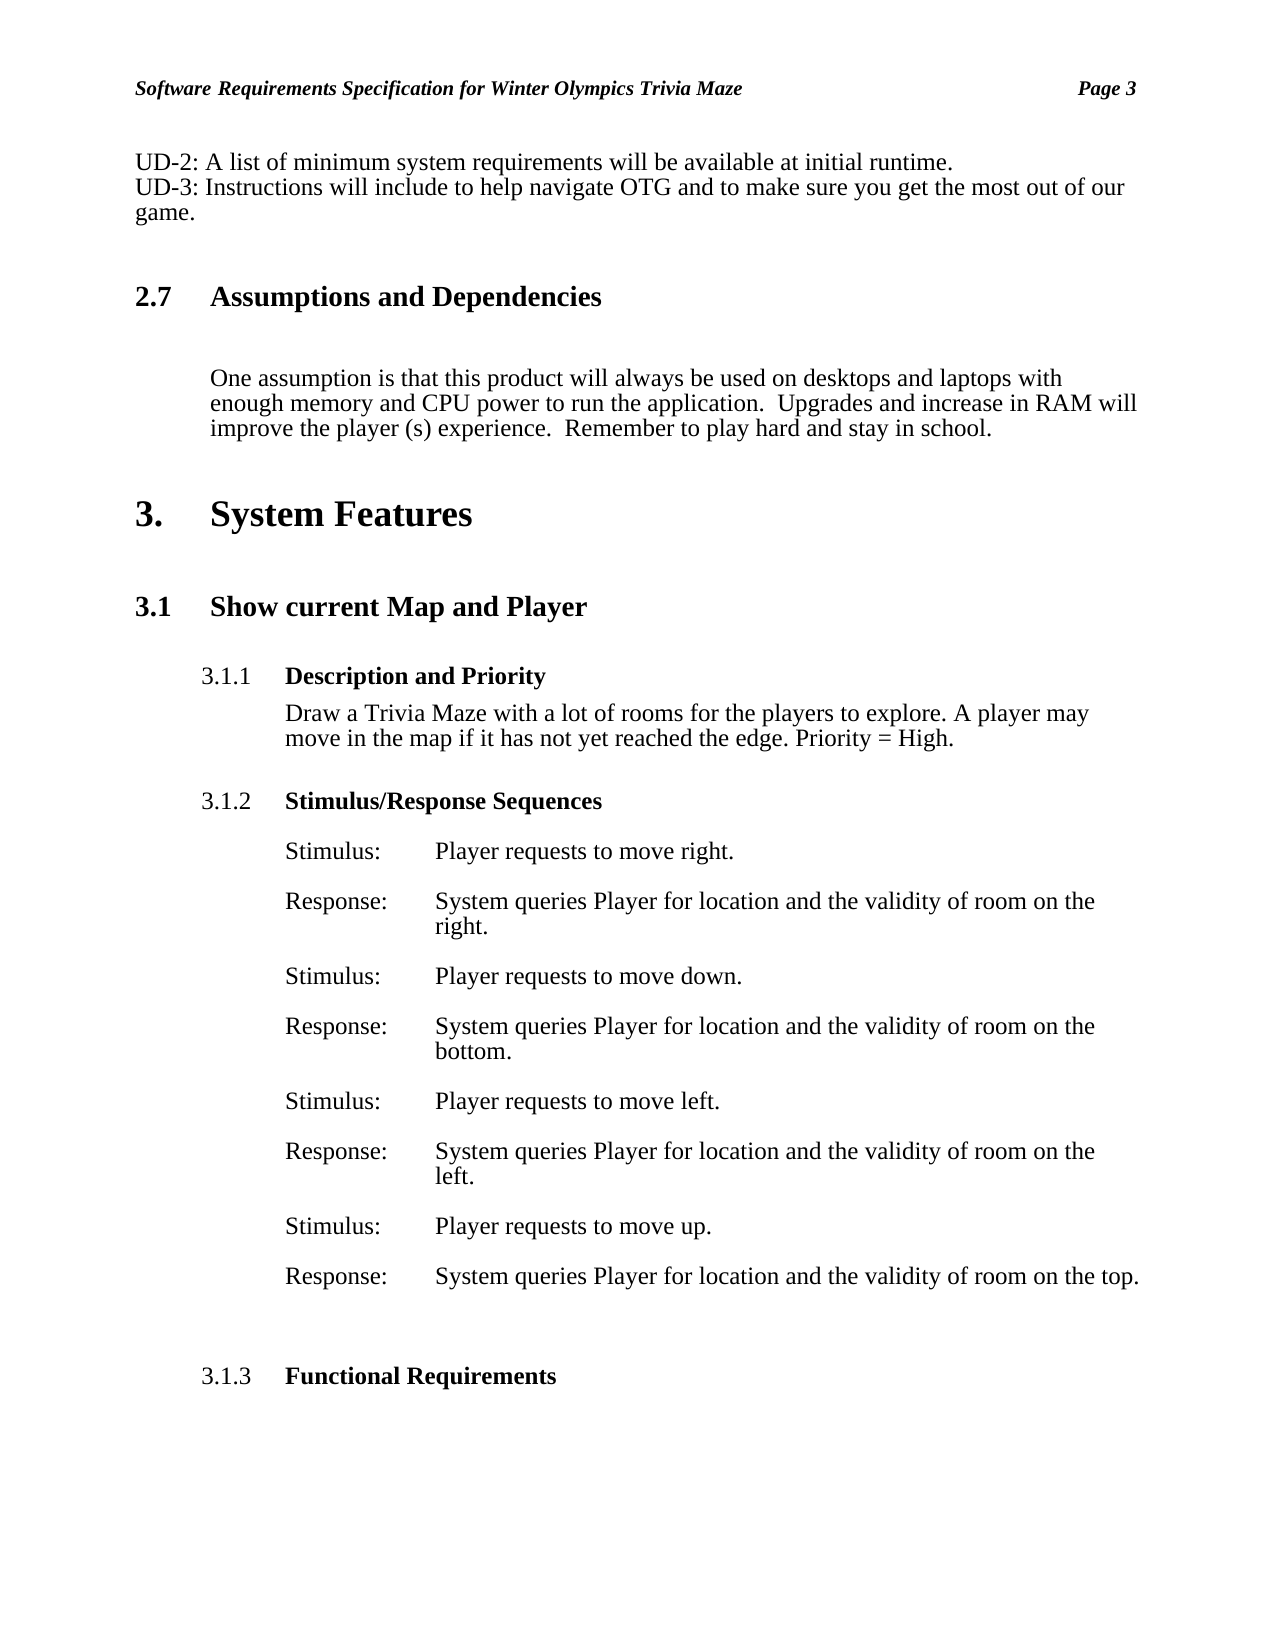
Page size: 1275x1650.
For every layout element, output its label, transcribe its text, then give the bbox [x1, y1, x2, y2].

text Stimulus: Player requests to move down. [285, 964, 1140, 989]
text Response: System queries Player for location and the validity of room on the left. [285, 1139, 1140, 1189]
text 3.1.1 Description and Priority [201, 664, 1140, 689]
text Response: System queries Player for location and the validity of room on the right. [285, 889, 1140, 939]
text Stimulus: Player requests to move up. [285, 1214, 1140, 1239]
subtitle System Features [135, 492, 1140, 535]
text One assumption is that this product will always be used on desktops and laptops with enough memory and CPU power to run the application. Upgrades and increase in RAM will improve the player (s) experience. Remember to play hard and stay in school. [210, 367, 1140, 442]
text Response: System queries Player for location and the validity of room on the bottom. [285, 1014, 1140, 1064]
text Draw a Trivia Maze with a lot of rooms for the players to explore. A player may move in the map if it has not yet reached the edge. Priority = High. [285, 702, 1140, 752]
text Stimulus: Player requests to move left. [285, 1089, 1140, 1114]
text Response: System queries Player for location and the validity of room on the top. [285, 1264, 1140, 1289]
text 3.1.2 Stimulus/Response Sequences [201, 789, 1140, 814]
text UD-3: Instructions will include to help navigate OTG and to make sure you get the most out of our game. [135, 175, 1140, 225]
subtitle Assumptions and Dependencies [135, 279, 1140, 313]
text Stimulus: Player requests to move right. [201, 839, 1140, 864]
text 3.1.3 Functional Requirements [201, 1364, 1140, 1389]
subtitle Show current Map and Player [135, 589, 1140, 623]
text UD-2: A list of minimum system requirements will be available at initial runtime. [135, 150, 1140, 175]
